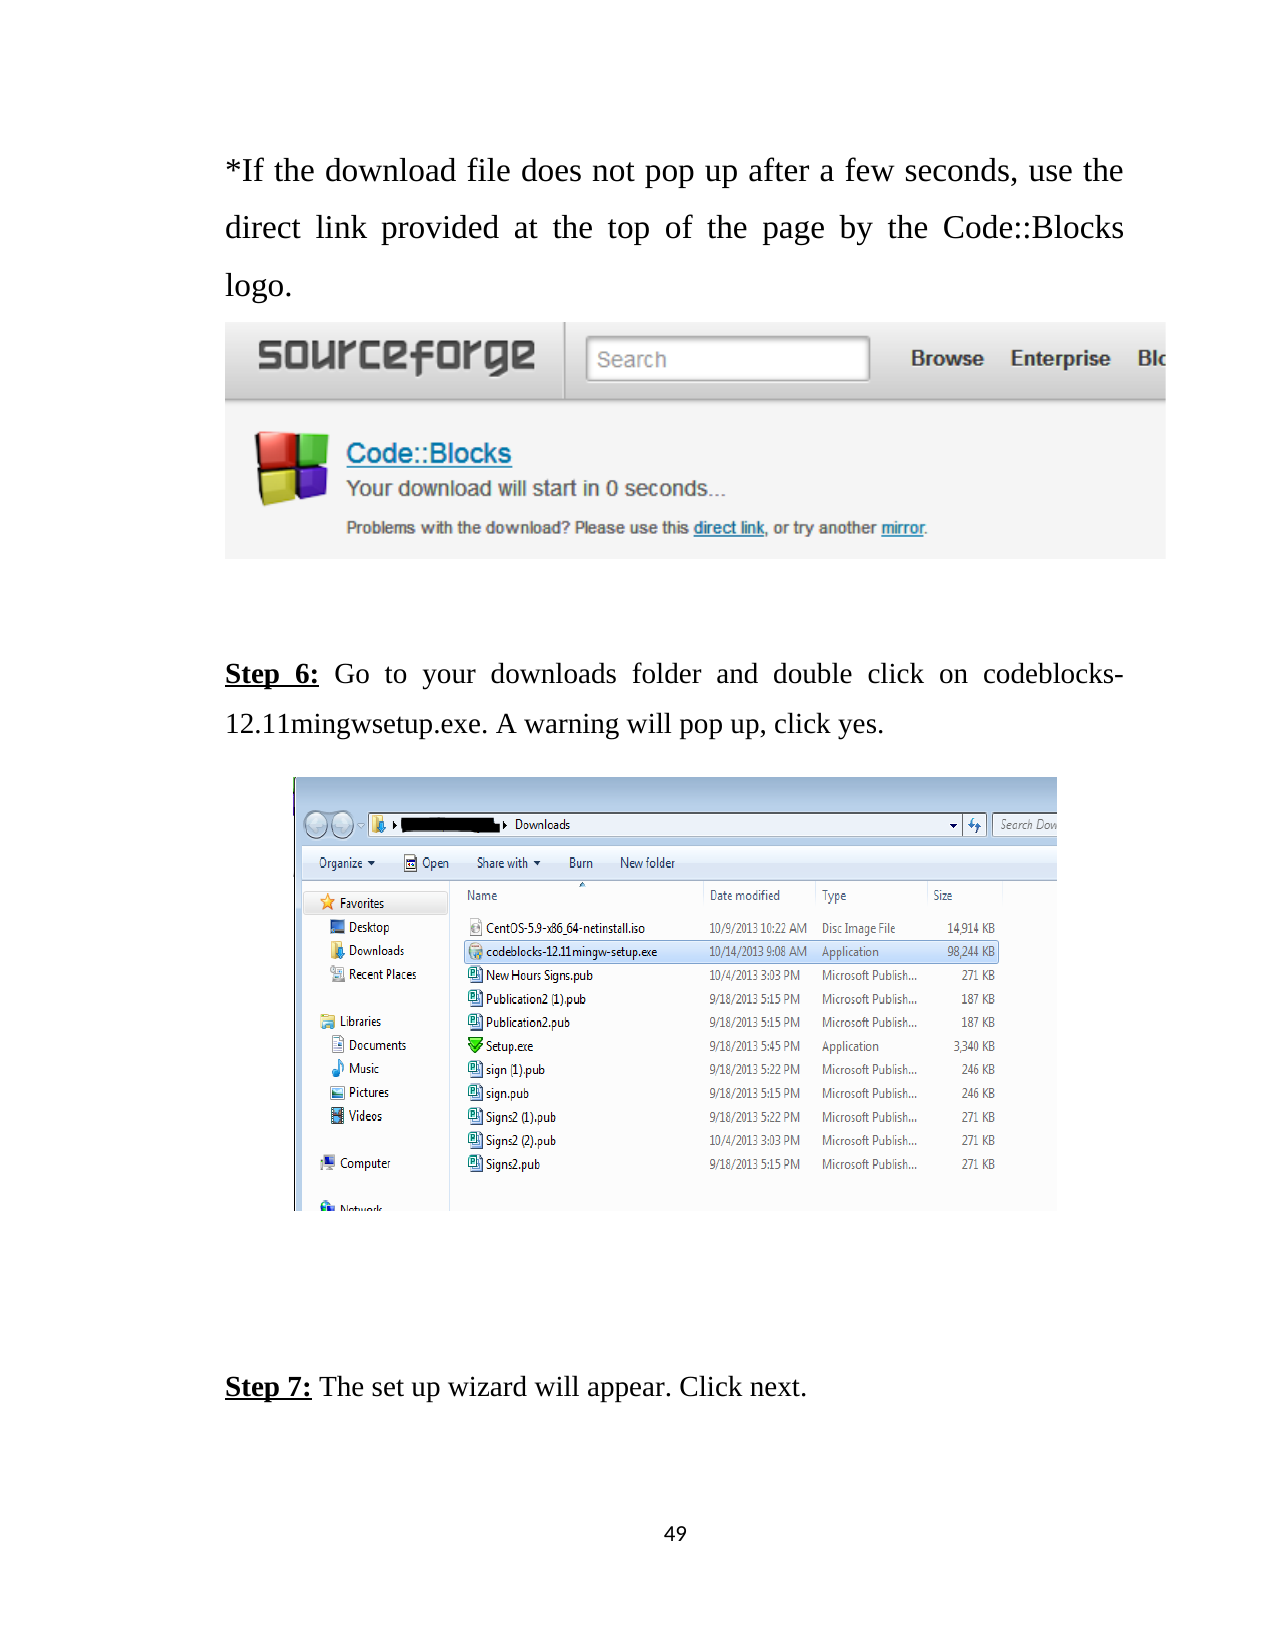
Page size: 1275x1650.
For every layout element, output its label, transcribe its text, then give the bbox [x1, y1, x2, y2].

text Step 6: Go to your downloads folder and double click on codeblocks-12.11mingwsetup.exe. A warning will pop up, click yes. [225, 656, 1125, 740]
picture [293, 777, 1057, 1211]
text *If the download file does not pop up after a few seconds, use the direct link provided at the top of the page by the Code::Blocks logo. [225, 150, 1125, 303]
text Step 7: The set up wizard will appear. Click next. [225, 1369, 1125, 1403]
picture [225, 322, 1166, 559]
